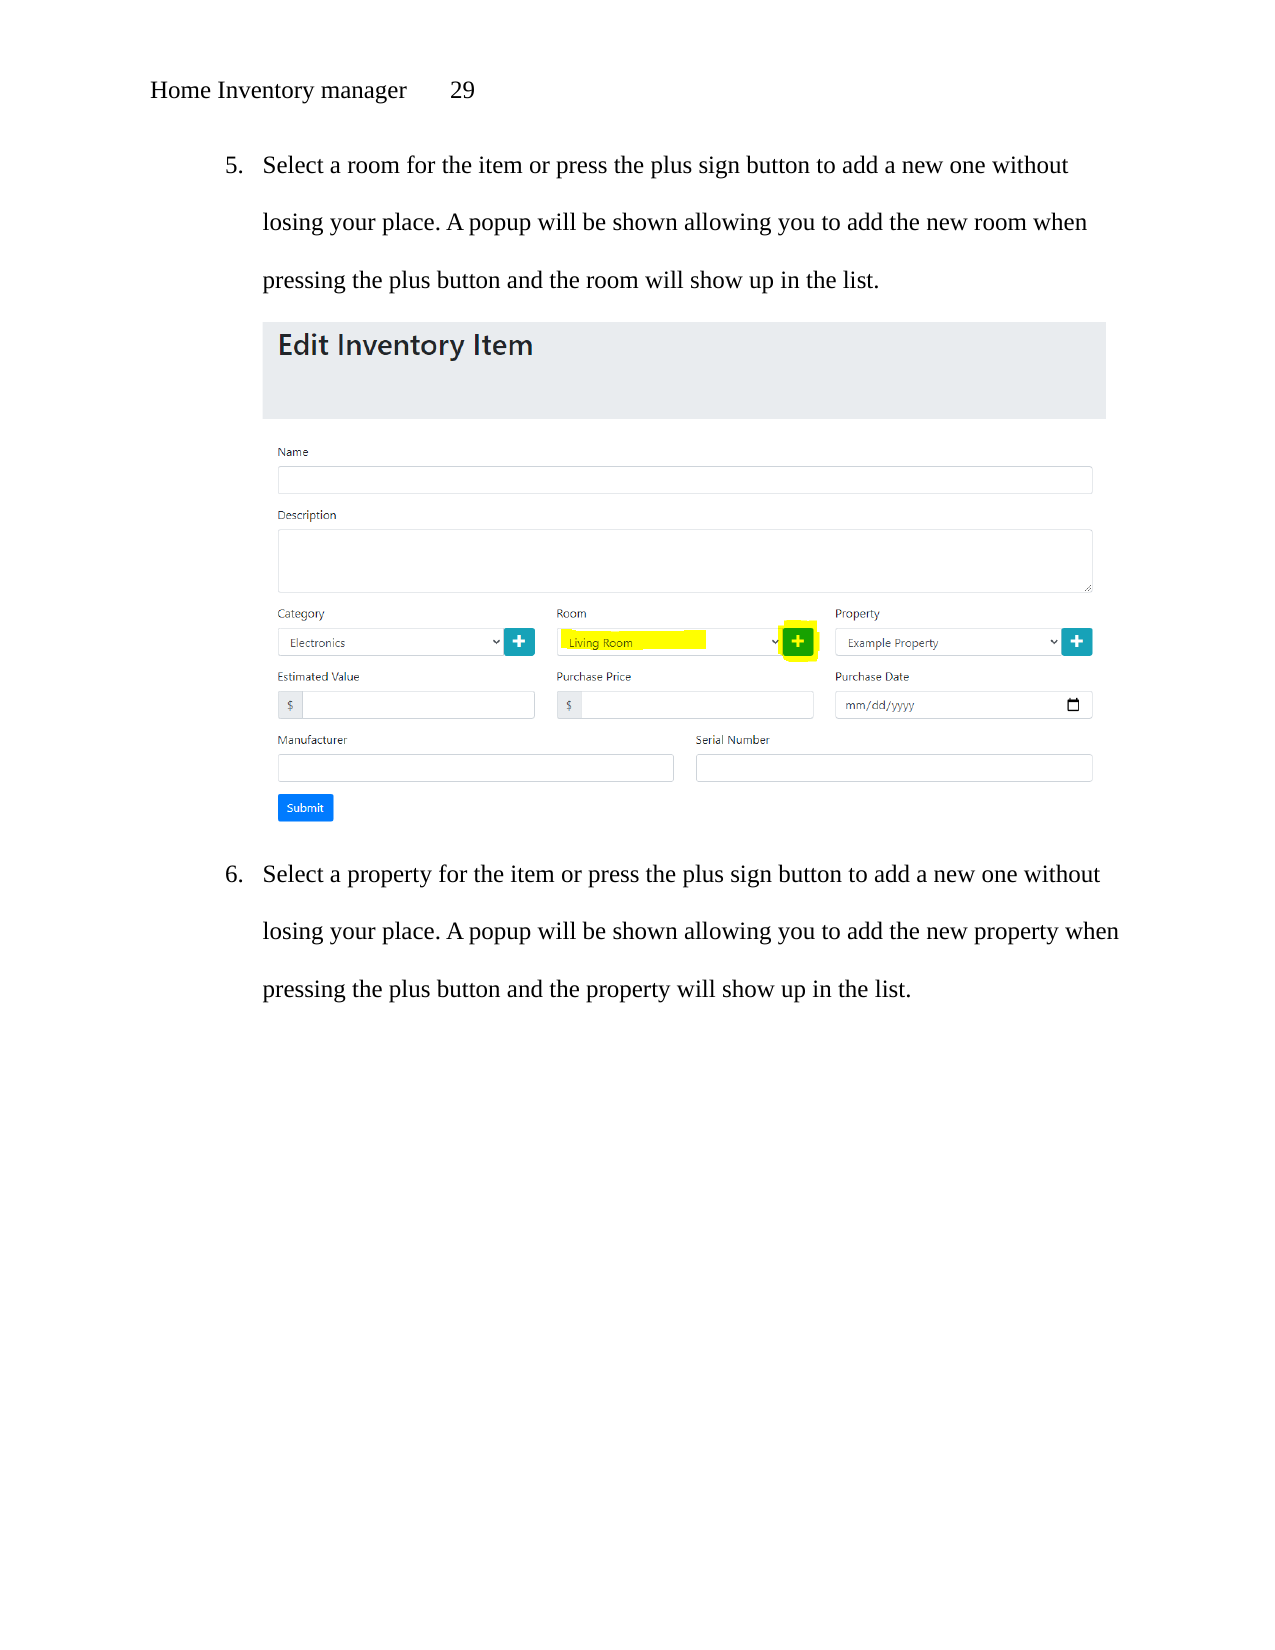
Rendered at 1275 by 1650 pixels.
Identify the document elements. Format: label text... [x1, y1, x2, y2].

list Select a room for the item or press the plus sign button to add a new one without losing your place. A popup will be shown allowing you to add the new room when pressing the plus button and the room will show up in the list. [225, 150, 1125, 294]
list Select a property for the item or press the plus sign button to add a new one without losing your place. A popup will be shown allowing you to add the new property when pressing the plus button and the property will show up in the list. [225, 859, 1125, 1002]
picture [262, 322, 1106, 830]
